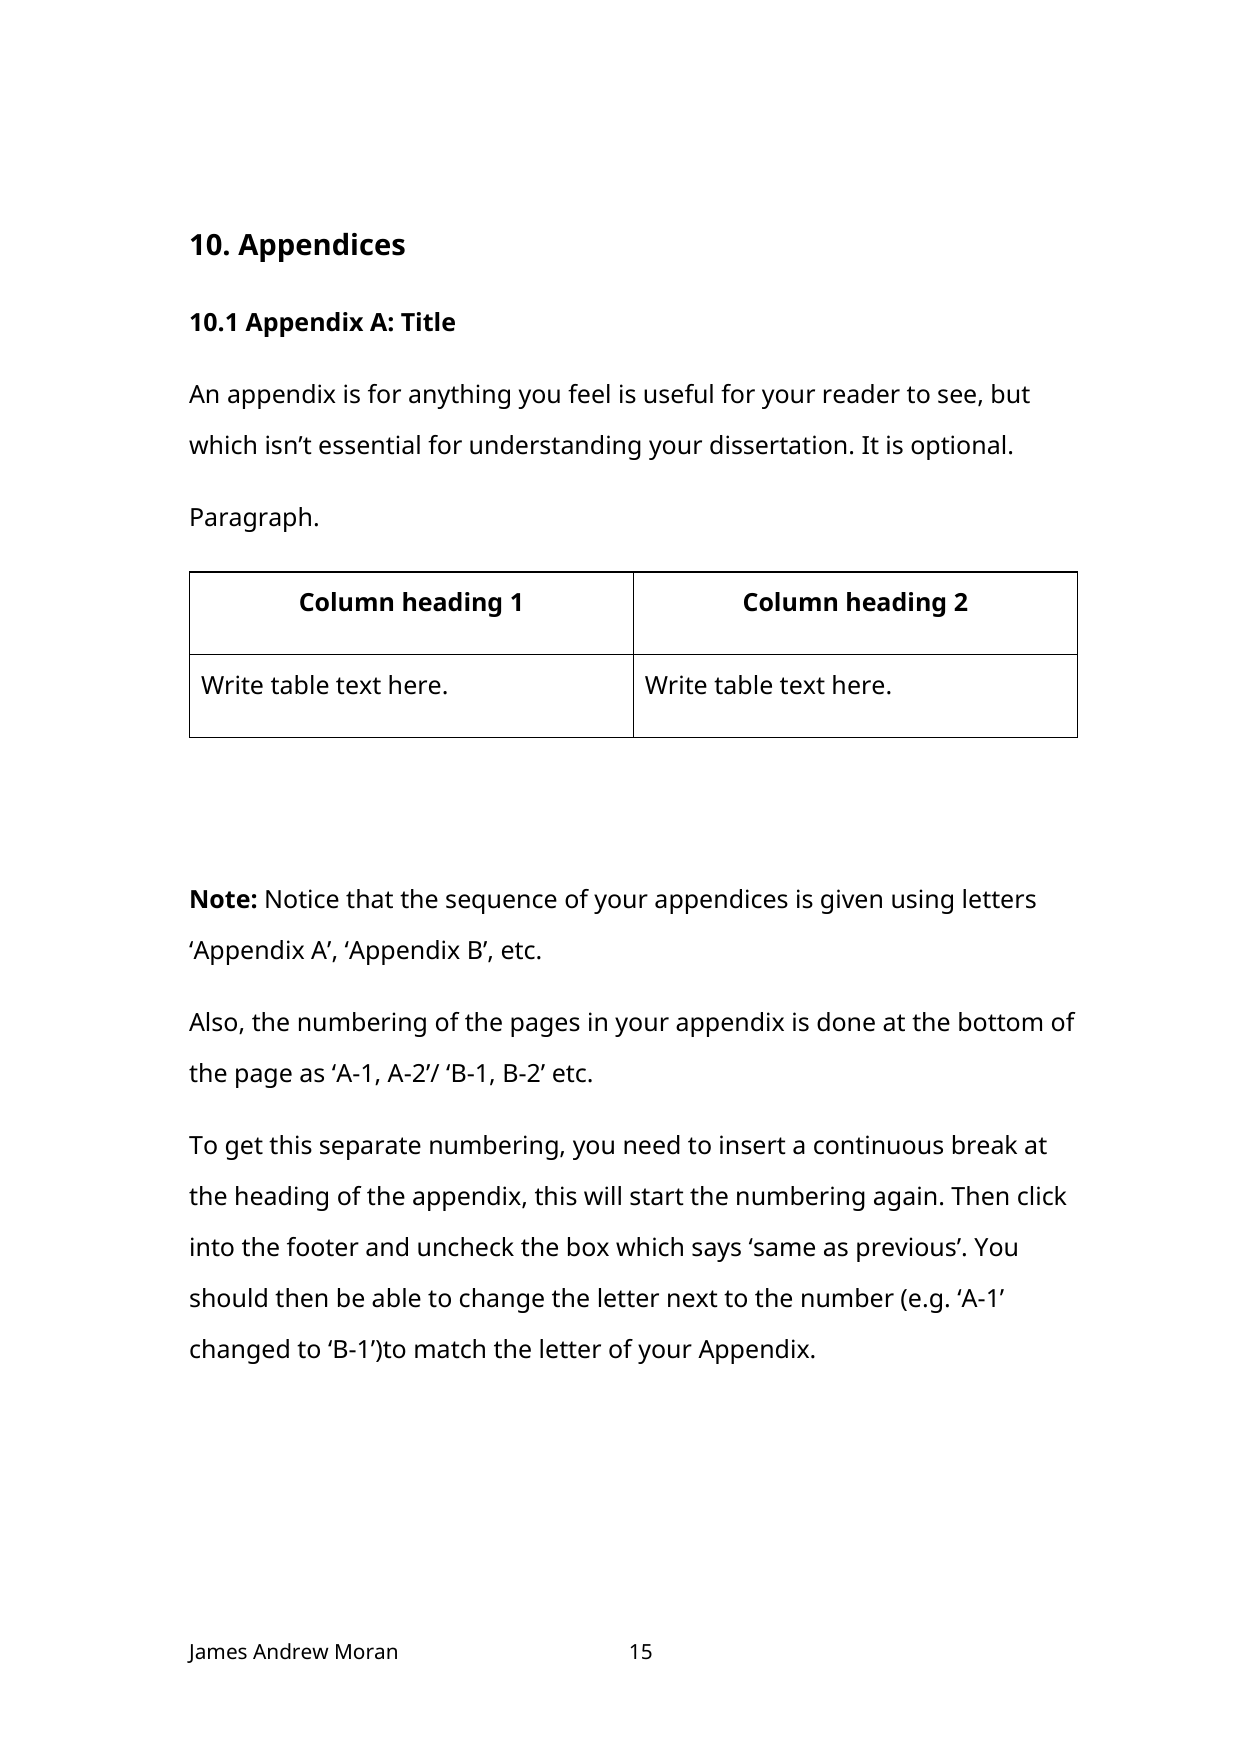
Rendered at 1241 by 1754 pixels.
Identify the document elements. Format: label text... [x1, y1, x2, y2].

table_cell Write table text here. [190, 655, 633, 737]
table_header Column heading 1 [190, 573, 633, 654]
subtitle Also, the numbering of the pages in your appendix is done at the bottom of the page as ‘A-1, A-2’/ ‘B-1, B-2’ etc. [189, 1004, 1092, 1090]
table_header Column heading 2 [634, 573, 1077, 654]
subtitle 10.1 Appendix A: Title [189, 305, 1092, 339]
table_cell Write table text here. [634, 655, 1077, 737]
subtitle 10. Appendices [189, 224, 1092, 264]
subtitle To get this separate numbering, you need to insert a continuous break at the heading of the appendix, this will start the numbering again. Then click into the footer and uncheck the box which says ‘same as previous’. You should then be able to change the letter next to the number (e.g. ‘A-1’ changed to ‘B-1’)to match the letter of your Appendix. [189, 1127, 1092, 1366]
text Paragraph. [189, 499, 1092, 534]
text An appendix is for anything you feel is useful for your reader to see, but which isn’t essential for understanding your dissertation. It is optional. [189, 377, 1092, 462]
subtitle Note: Notice that the sequence of your appendices is given using letters ‘Appendix A’, ‘Appendix B’, etc. [189, 882, 1092, 967]
